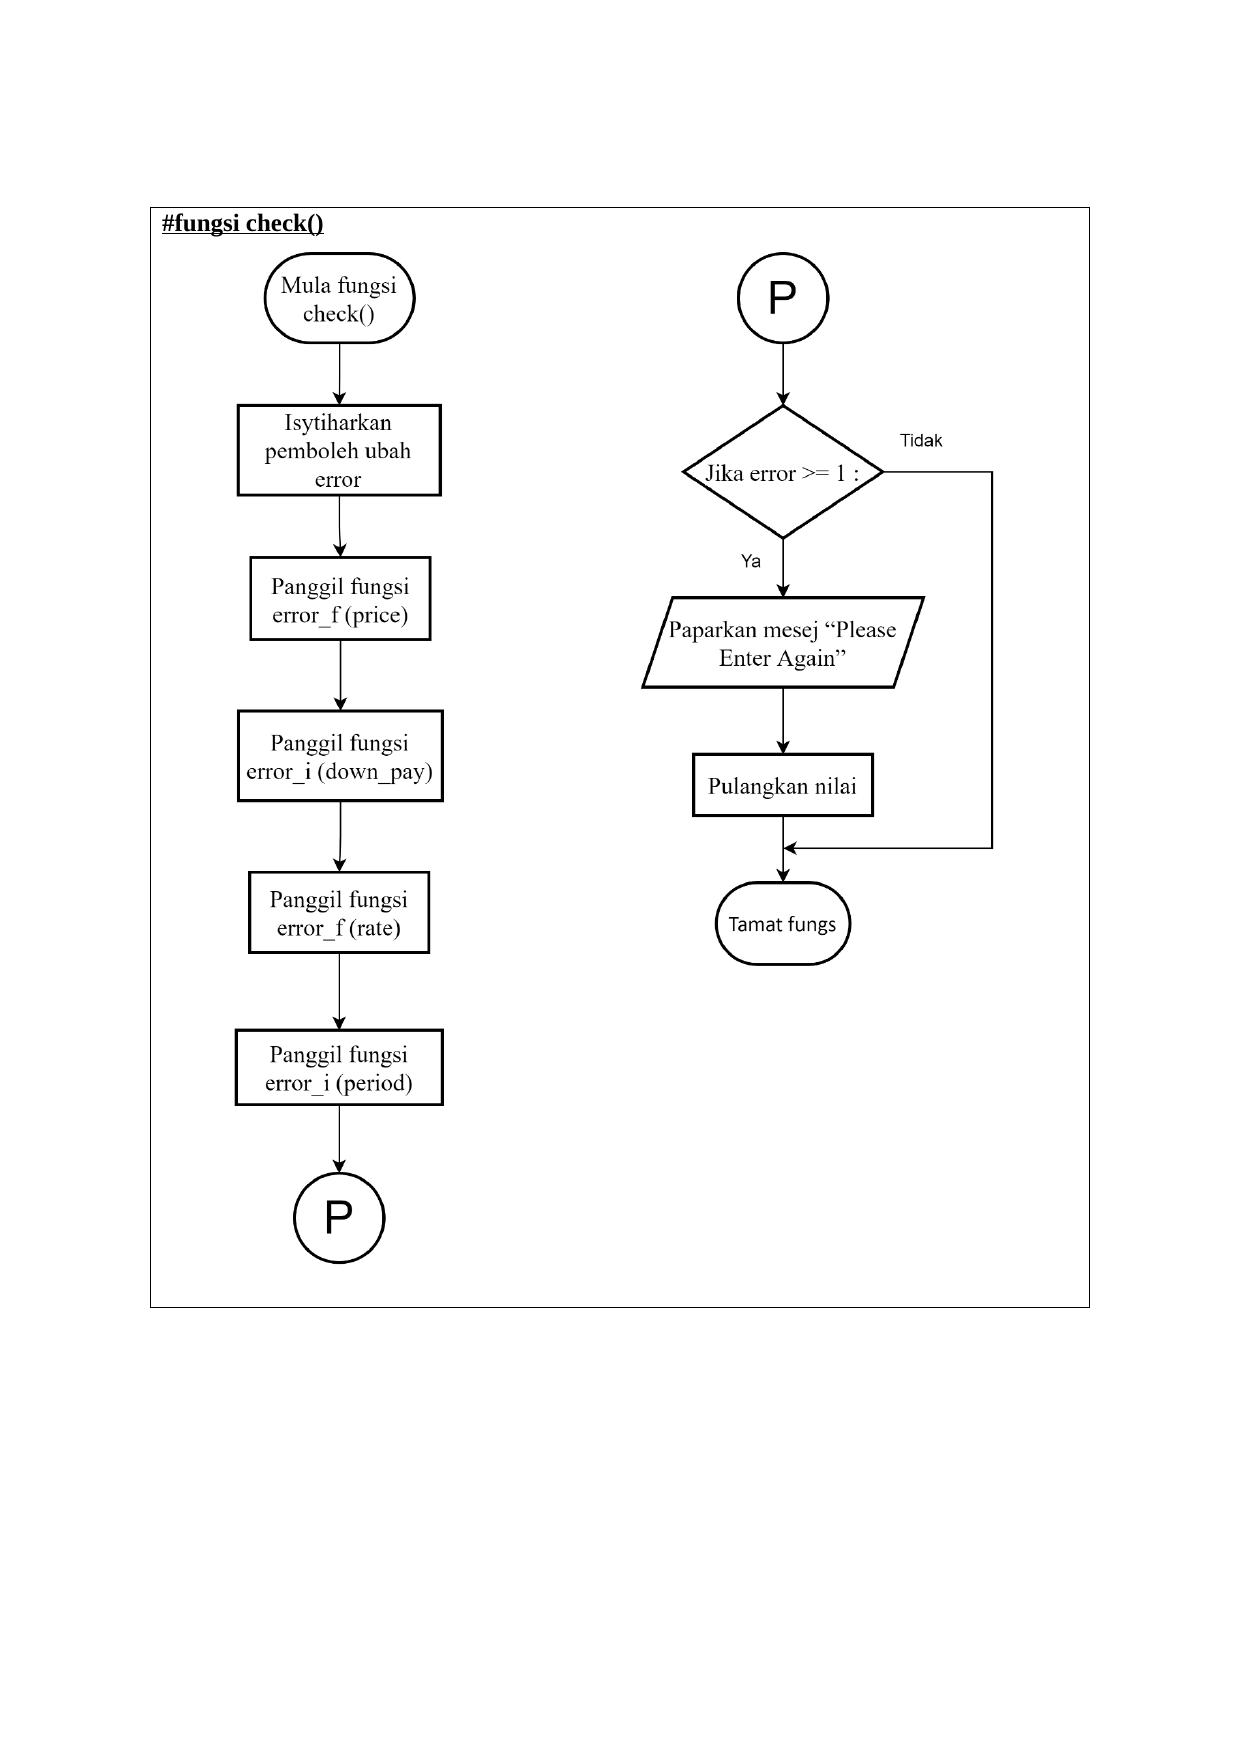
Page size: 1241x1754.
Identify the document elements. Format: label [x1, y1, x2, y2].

picture [219, 236, 1021, 1276]
table_cell [151, 208, 1089, 1307]
